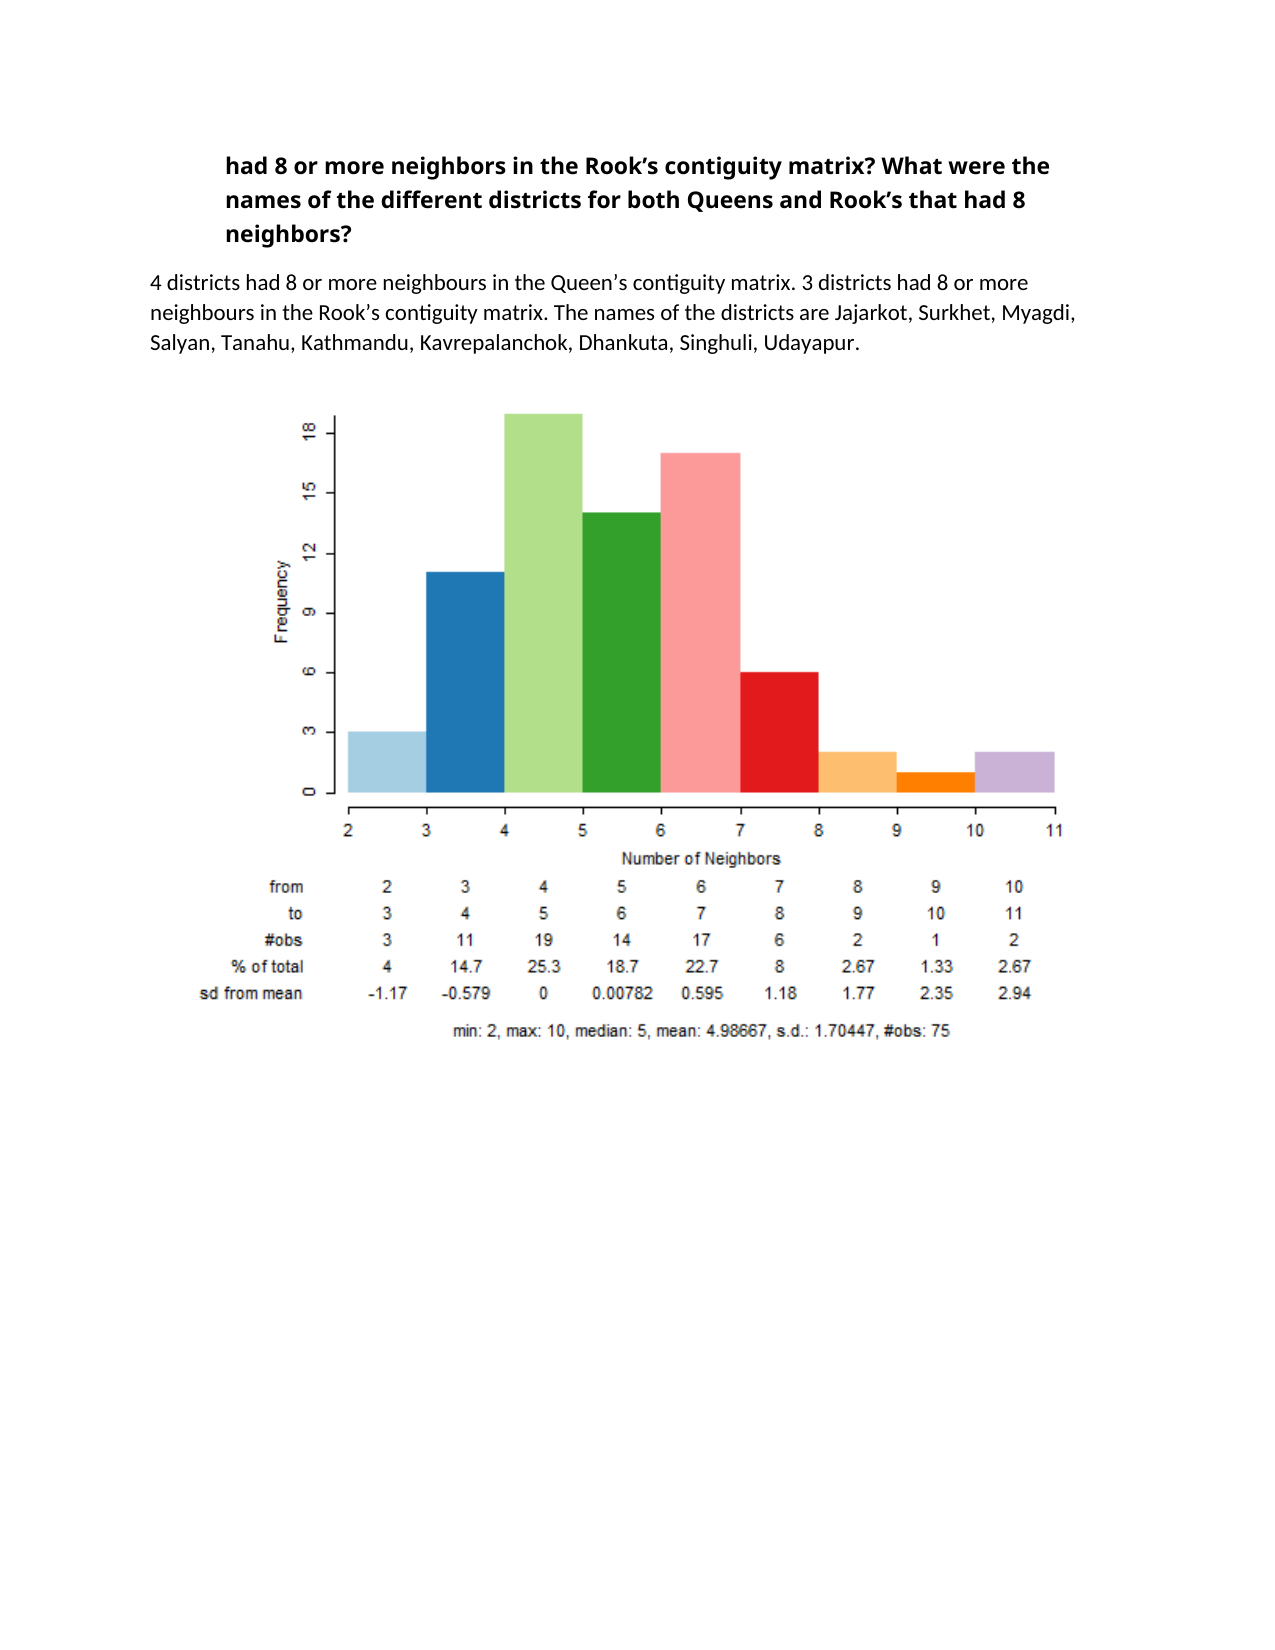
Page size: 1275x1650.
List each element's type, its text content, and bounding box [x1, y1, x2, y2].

text 4 districts had 8 or more neighbours in the Queen’s contiguity matrix. 3 districts had 8 or more neighbours in the Rook’s contiguity matrix. The names of the districts are Jajarkot, Surkhet, Myagdi, Salyan, Tanahu, Kathmandu, Kavrepalanchok, Dhankuta, Singhuli, Udayapur. [150, 268, 1125, 356]
picture [181, 375, 1094, 1062]
